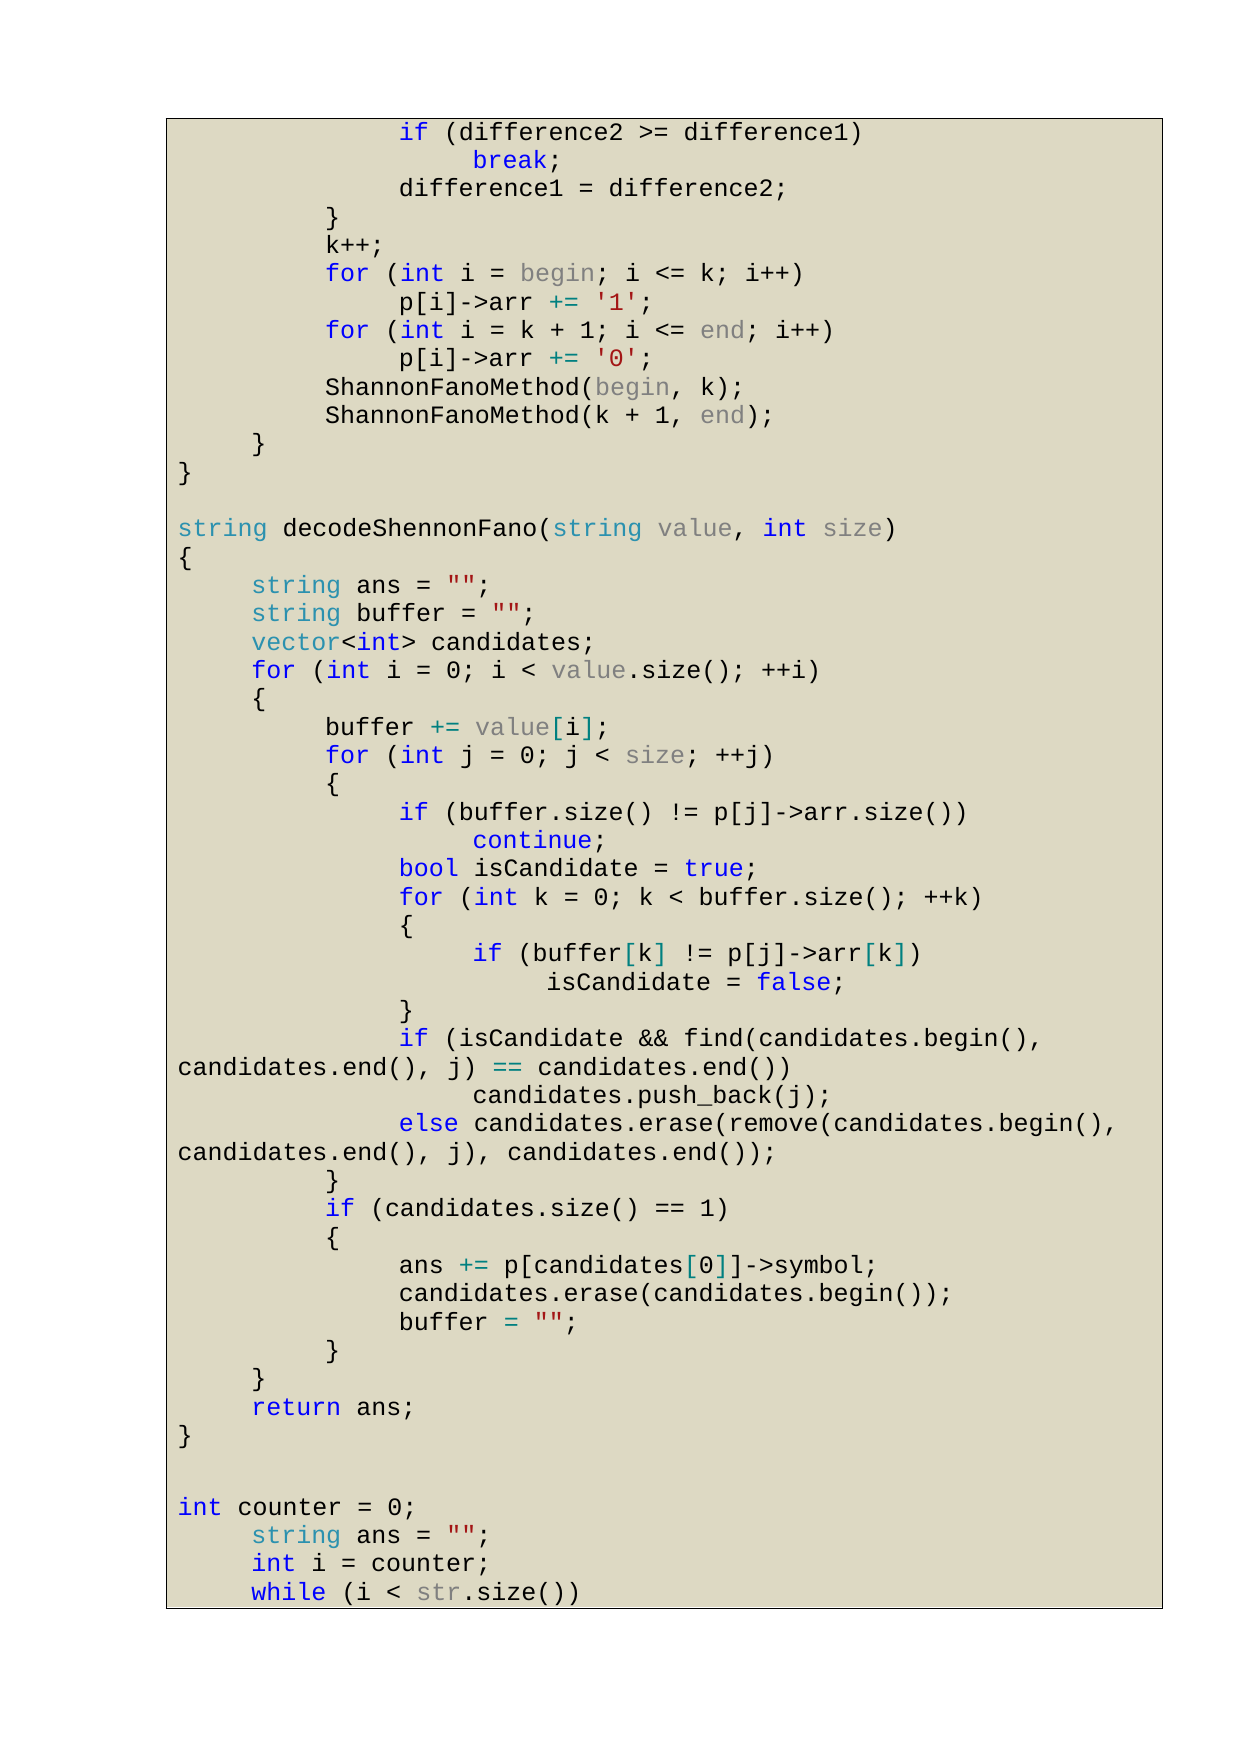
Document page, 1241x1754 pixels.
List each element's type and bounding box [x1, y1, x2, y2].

table_header [167, 119, 1162, 1610]
